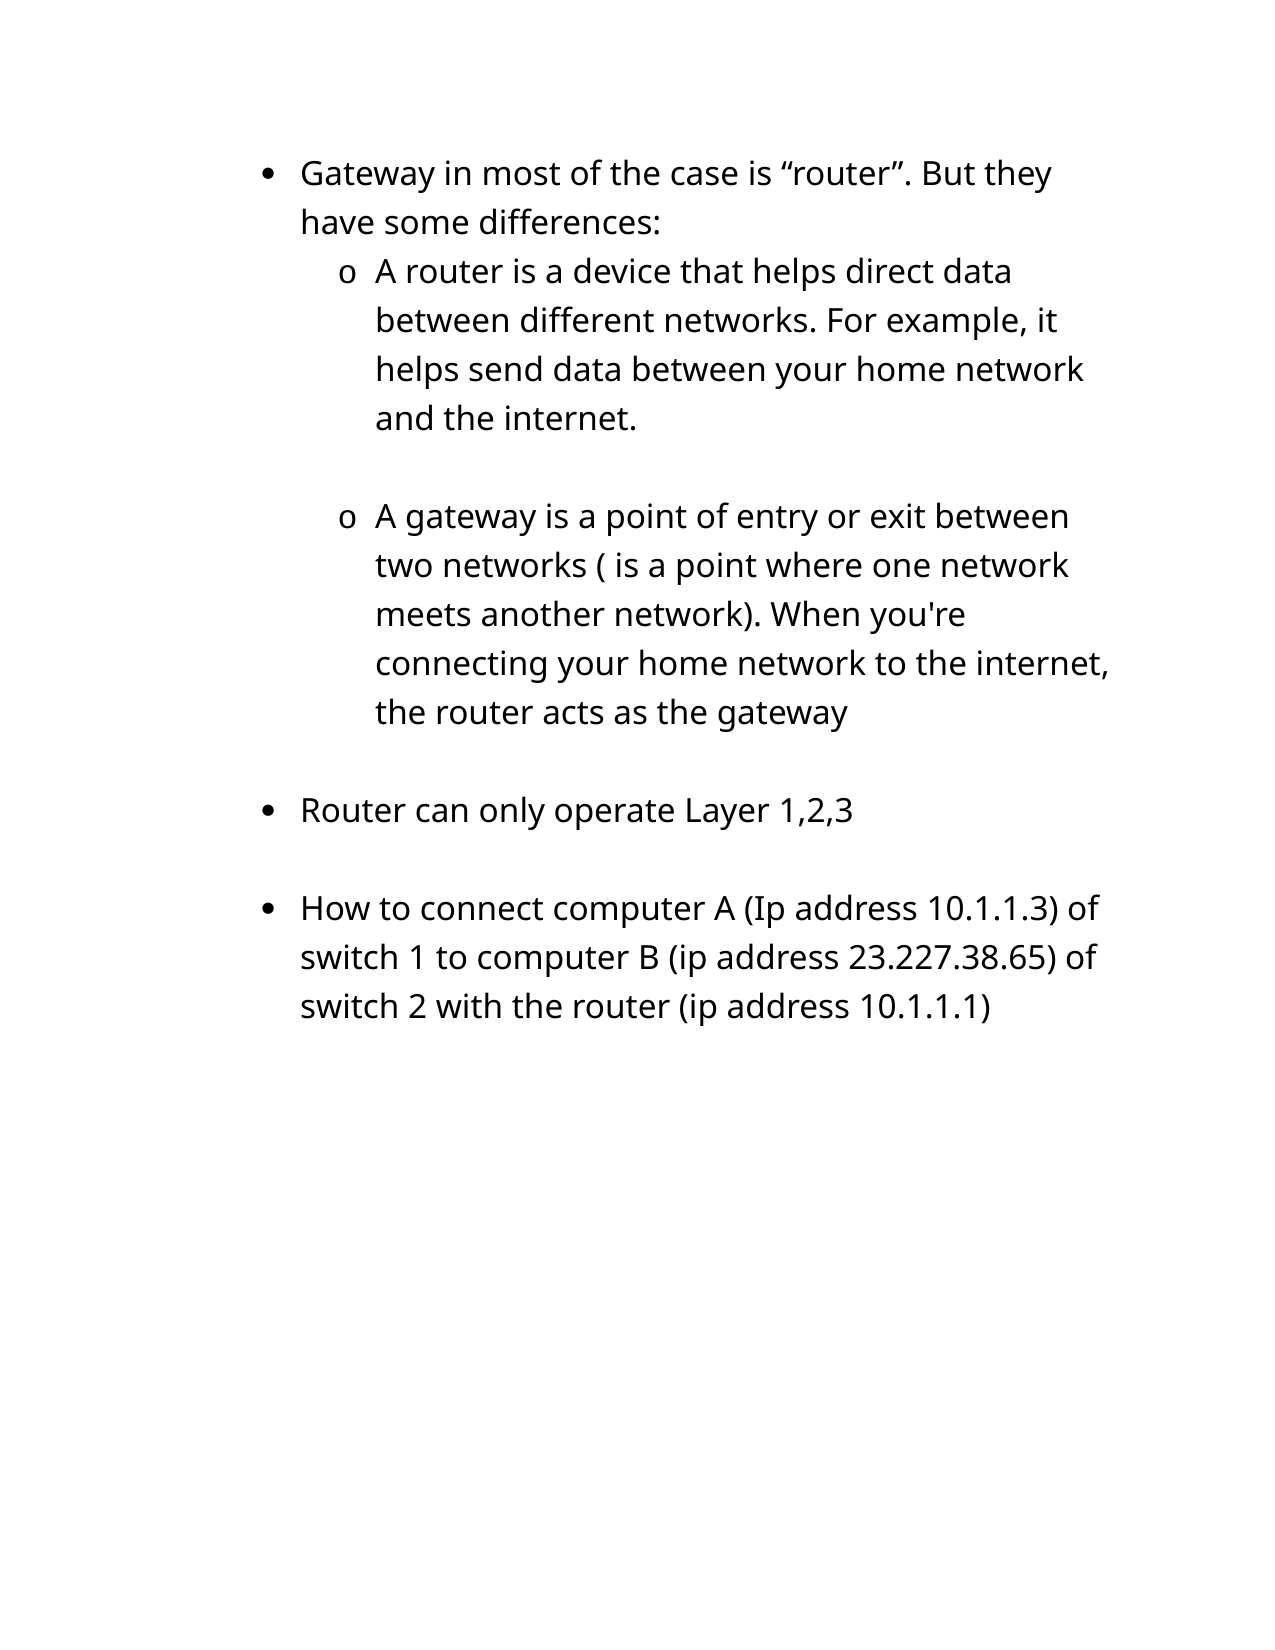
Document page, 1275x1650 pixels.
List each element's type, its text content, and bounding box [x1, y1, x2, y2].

list A router is a device that helps direct data between different networks. For example, it helps send data between your home network and the internet. [337, 248, 1125, 441]
list How to connect computer A (Ip address 10.1.1.3) of switch 1 to computer B (ip address 23.227.38.65) of switch 2 with the router (ip address 10.1.1.1) [262, 885, 1125, 1028]
list Router can only operate Layer 1,2,3 [262, 787, 1125, 832]
list Gateway in most of the case is “router”. But they have some differences: [262, 150, 1125, 244]
list A gateway is a point of entry or exit between two networks ( is a point where one network meets another network). When you're connecting your home network to the internet, the router acts as the gateway [337, 493, 1125, 734]
